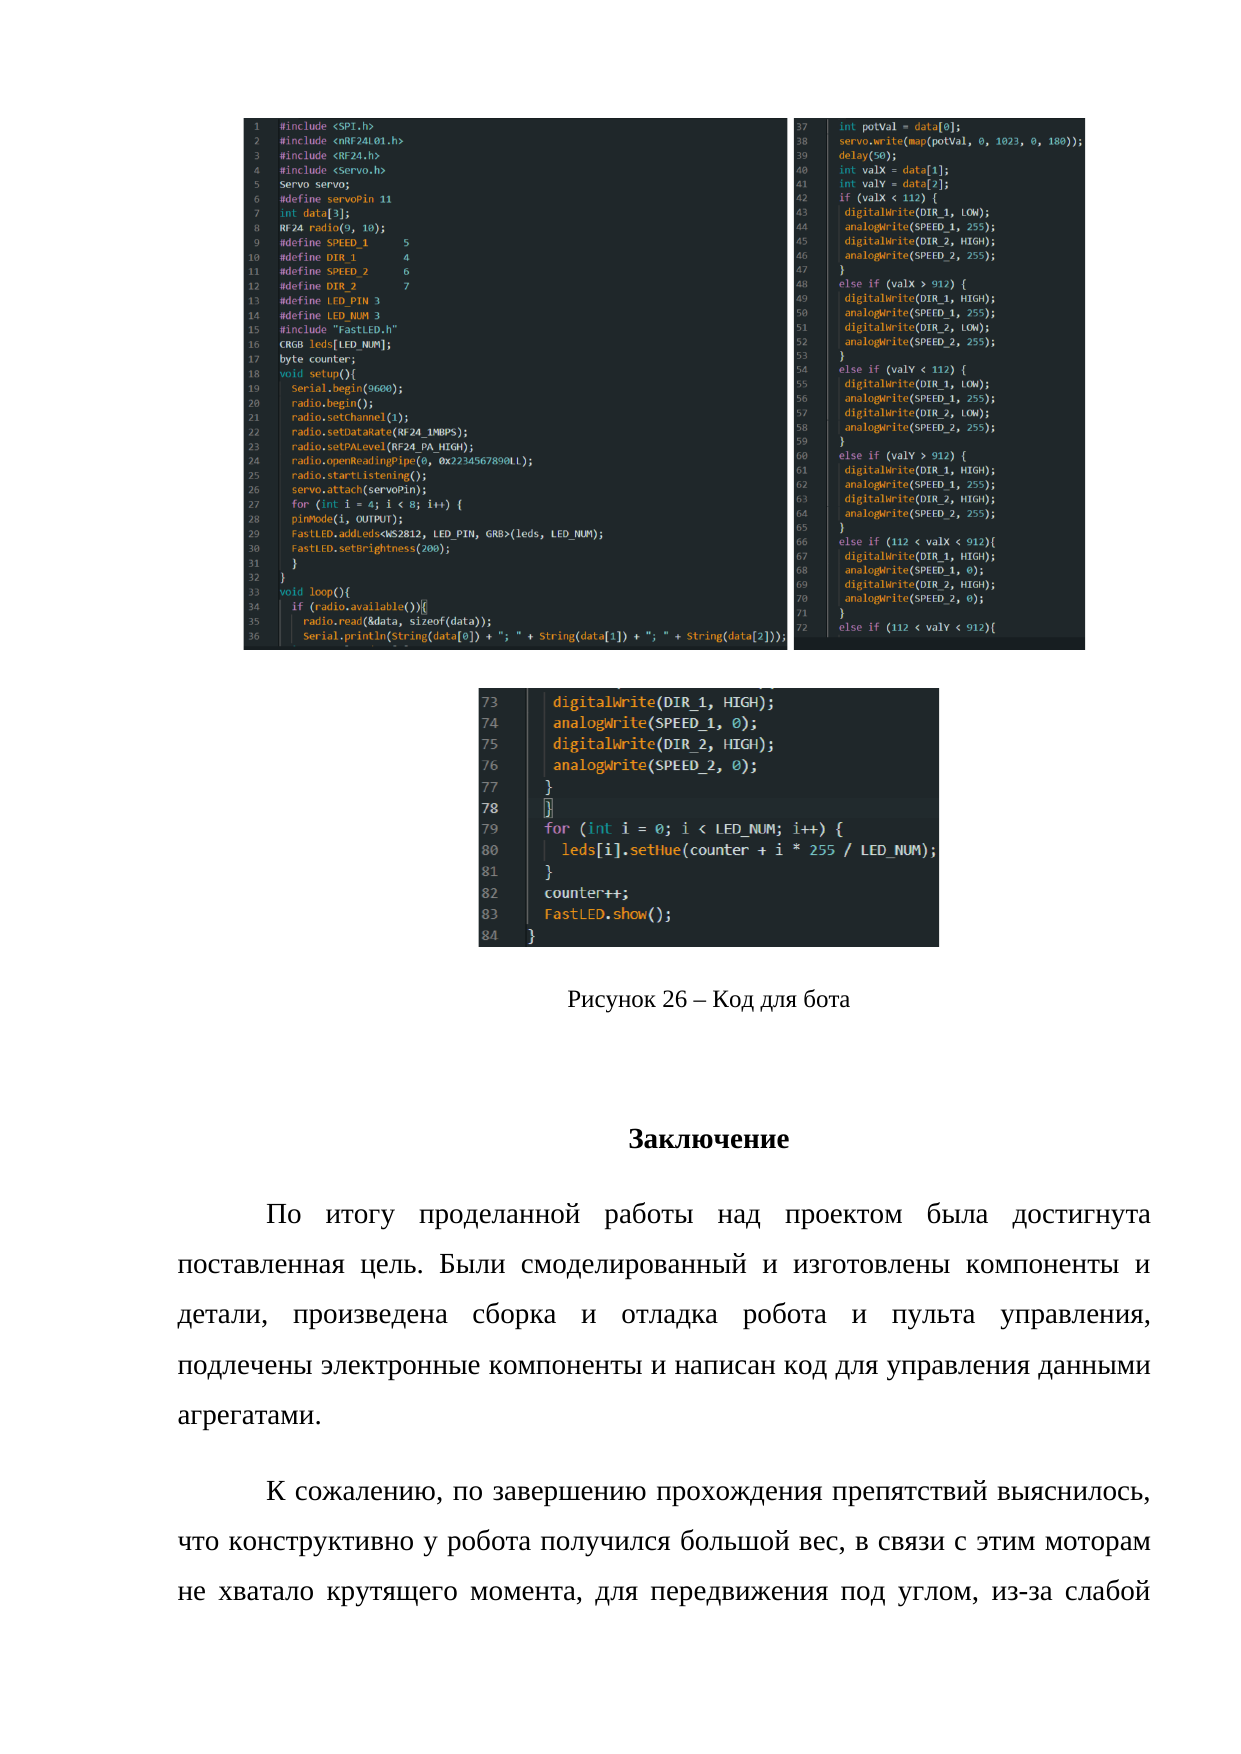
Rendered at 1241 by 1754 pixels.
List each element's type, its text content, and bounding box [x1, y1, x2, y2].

text Рисунок 26 – Код для бота [177, 984, 1152, 1013]
text По итогу проделанной работы над проектом была достигнута поставленная цель. Были смоделированный и изготовлены компоненты и детали, произведена сборка и отладка робота и пульта управления, подлечены электронные компоненты и написан код для управления данными агрегатами. [177, 1196, 1152, 1431]
text Заключение [177, 1121, 1152, 1154]
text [177, 1473, 1152, 1607]
picture [478, 688, 940, 947]
picture [793, 118, 1086, 650]
picture [243, 118, 788, 650]
